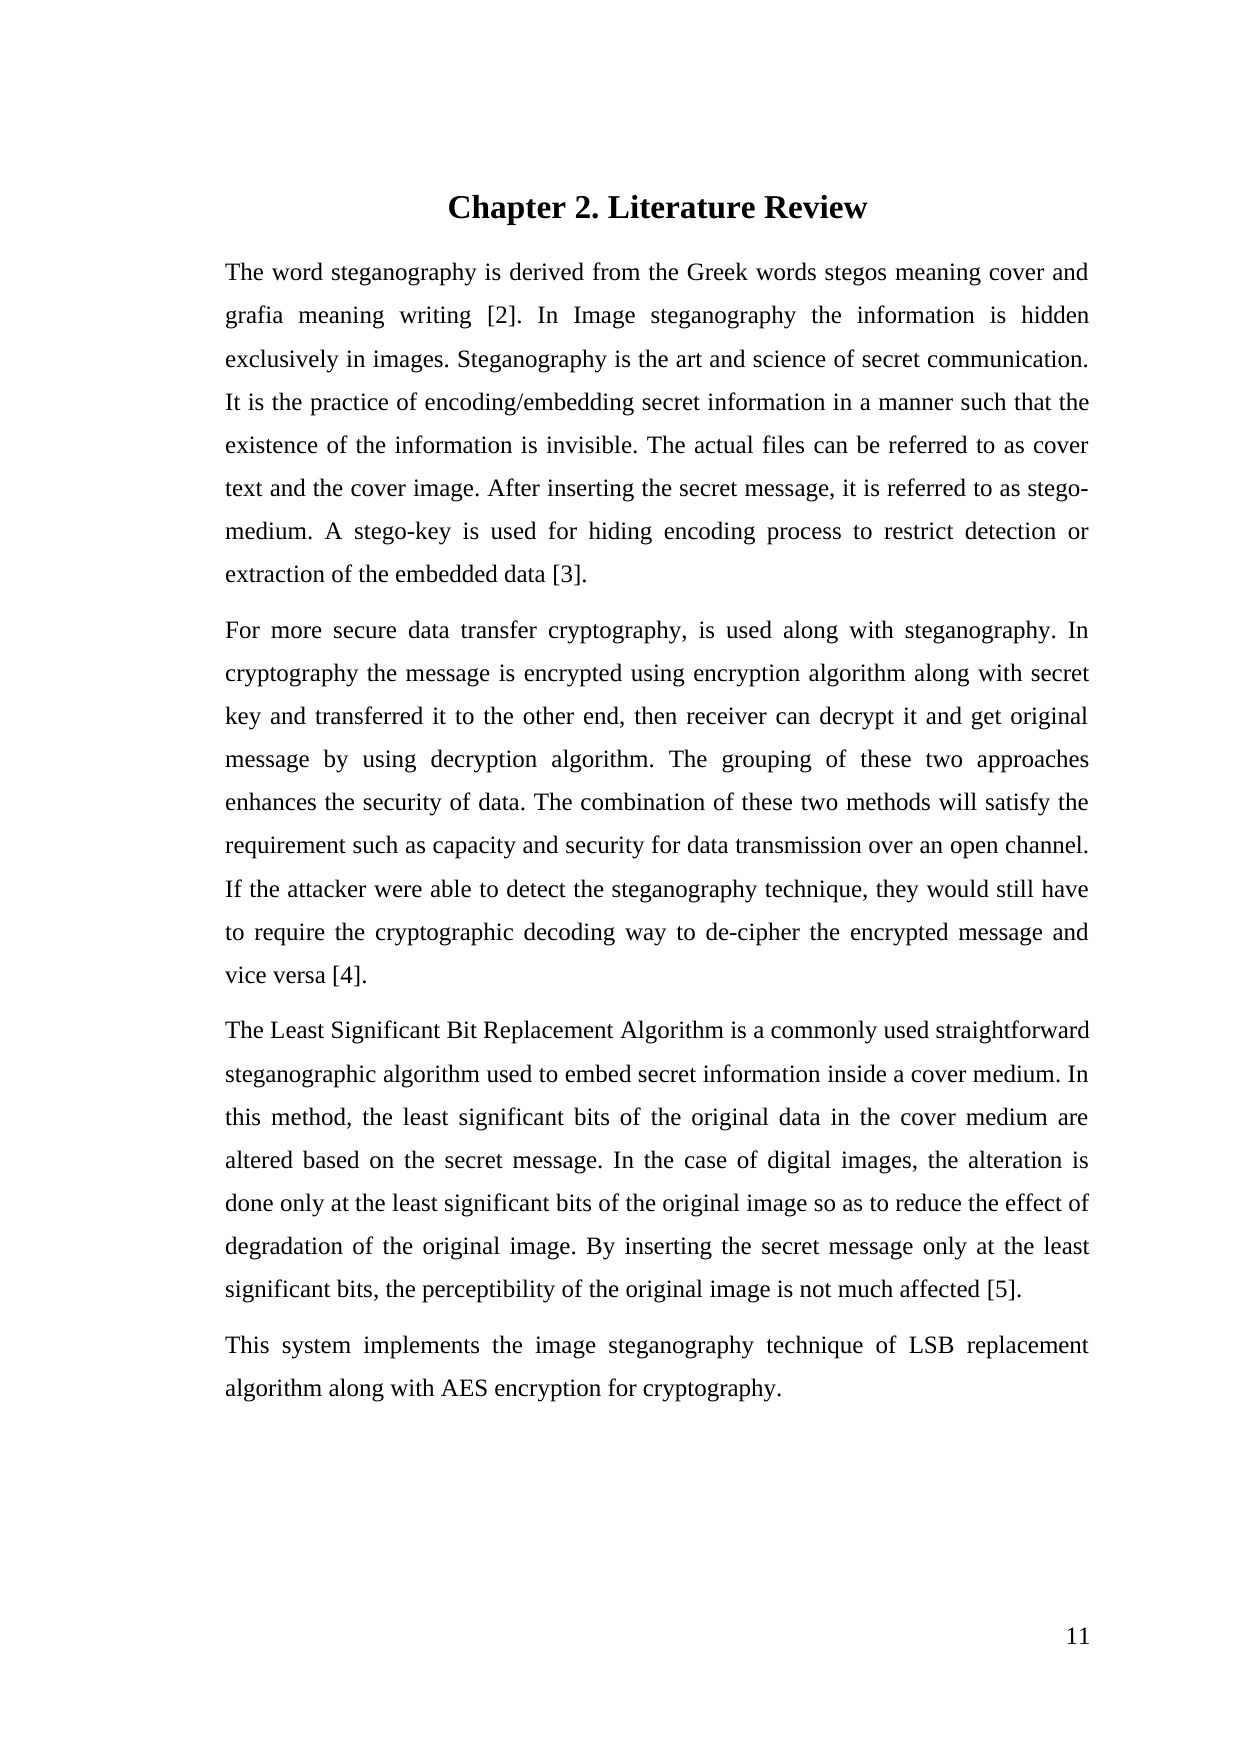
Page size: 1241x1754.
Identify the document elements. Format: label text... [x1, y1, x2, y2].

text The Least Significant Bit Replacement Algorithm is a commonly used straightforward steganographic algorithm used to embed secret information inside a cover medium. In this method, the least significant bits of the original data in the cover medium are altered based on the secret message. In the case of digital images, the alteration is done only at the least significant bits of the original image so as to reduce the effect of degradation of the original image. By inserting the secret message only at the least significant bits, the perceptibility of the original image is not much affected. [225, 1016, 1090, 1303]
subtitle Literature Review [225, 187, 1090, 226]
text For more secure data transfer cryptography, is used along with steganography. In cryptography the message is encrypted using encryption algorithm along with secret key and transferred it to the other end, then receiver can decrypt it and get original message by using decryption algorithm. The grouping of these two approaches enhances the security of data. The combination of these two methods will satisfy the requirement such as capacity and security for data transmission over an open channel. If the attacker were able to detect the steganography technique, they would still have to require the cryptographic decoding way to de-cipher the encrypted message and vice versa. [225, 615, 1090, 989]
text This system implements the image steganography technique of LSB replacement algorithm along with AES encryption for cryptography. [225, 1330, 1090, 1402]
text The word steganography is derived from the Greek words stegos meaning cover and grafia meaning writing . In Image steganography the information is hidden exclusively in images. Steganography is the art and science of secret communication. It is the practice of encoding/embedding secret information in a manner such that the existence of the information is invisible. The actual files can be referred to as cover text and the cover image. After inserting the secret message, it is referred to as stego-medium. A stego-key is used for hiding encoding process to restrict detection or extraction of the embedded data . [225, 257, 1090, 588]
